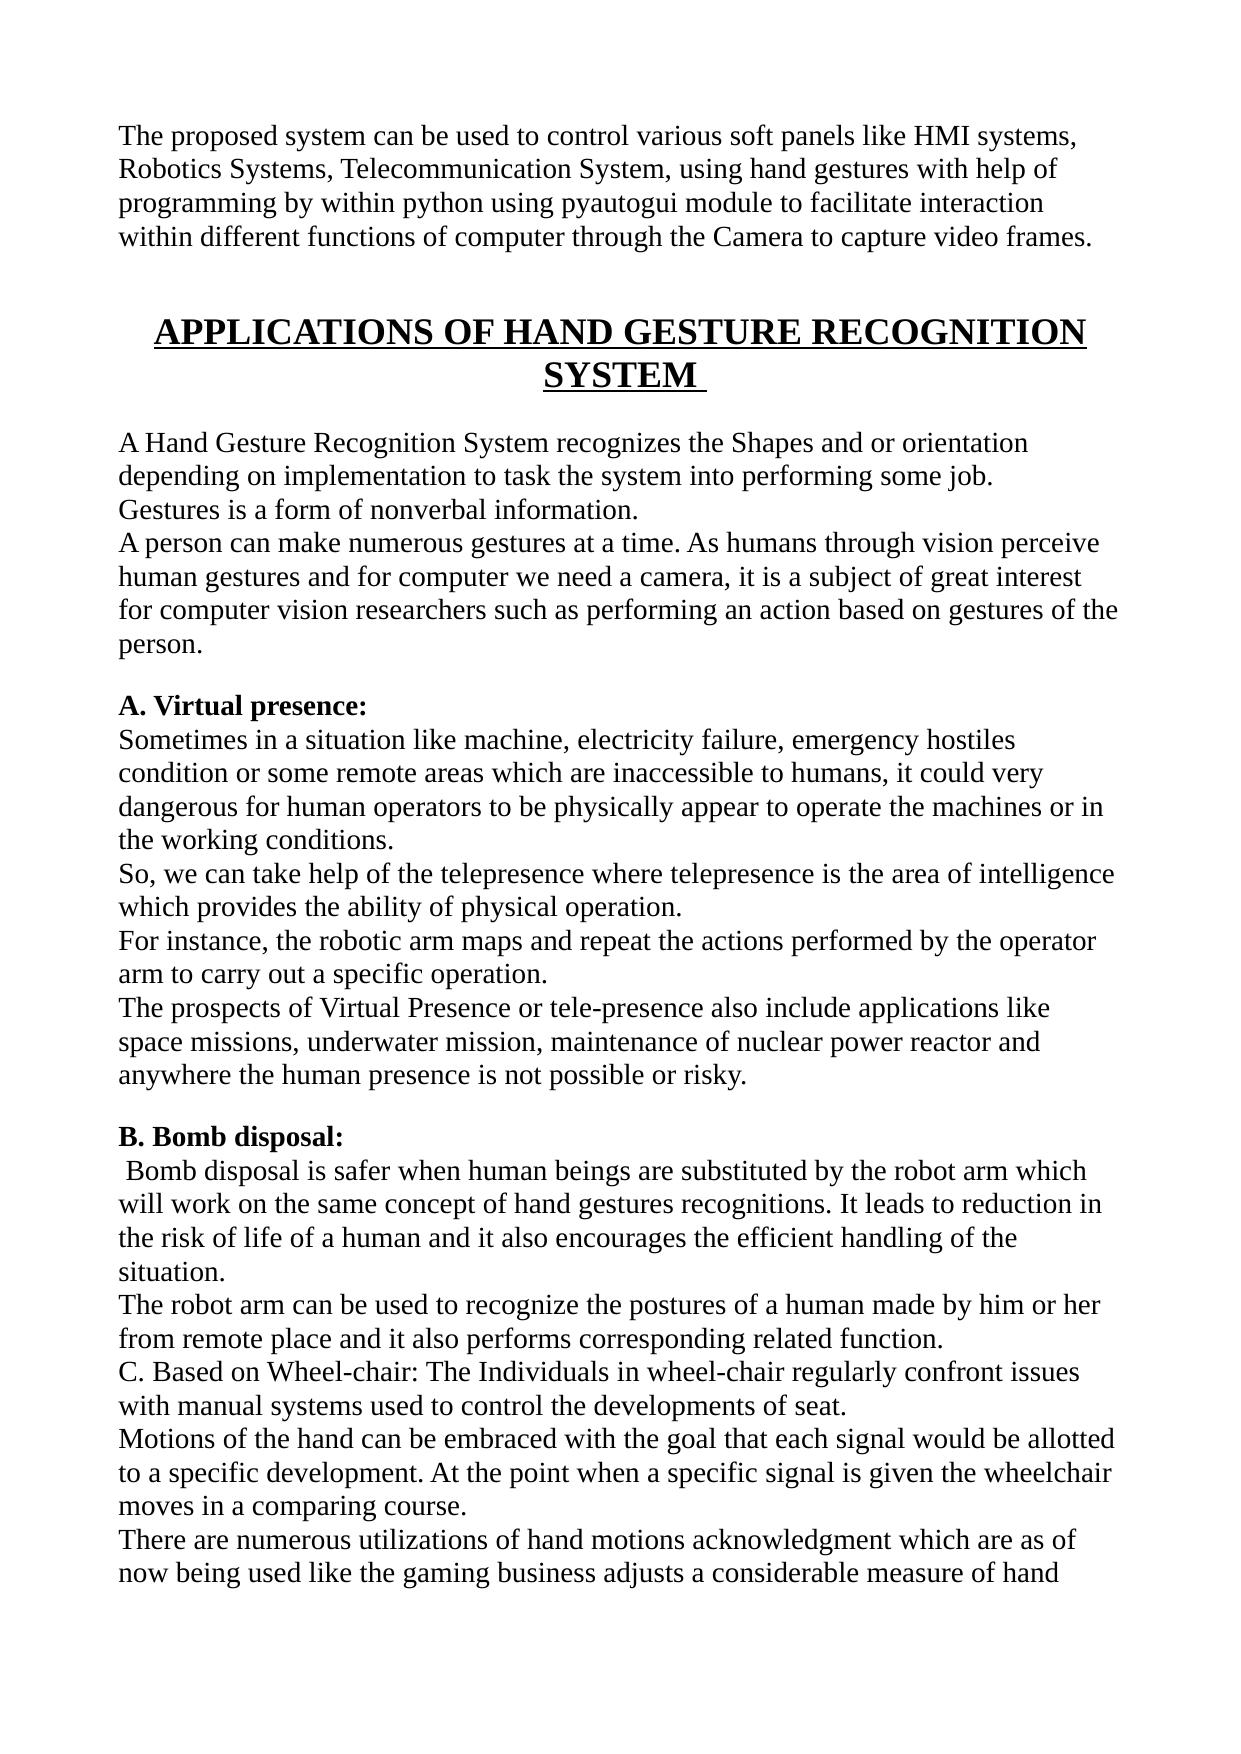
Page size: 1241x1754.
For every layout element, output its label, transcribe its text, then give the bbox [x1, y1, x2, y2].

text Bomb disposal is safer when human beings are substituted by the robot arm which will work on the same concept of hand gestures recognitions. It leads to reduction in the risk of life of a human and it also encourages the efficient handling of the situation. [118, 1153, 1122, 1287]
text The prospects of Virtual Presence or tele-presence also include applications like space missions, underwater mission, maintenance of nuclear power reactor and anywhere the human presence is not possible or risky. [118, 990, 1122, 1091]
text APPLICATIONS OF HAND GESTURE RECOGNITION SYSTEM [118, 310, 1122, 396]
text The proposed system can be used to control various soft panels like HMI systems, Robotics Systems, Telecommunication System, using hand gestures with help of programming by within python using pyautogui module to facilitate interaction within different functions of computer through the Camera to capture video frames. [118, 118, 1122, 252]
text For instance, the robotic arm maps and repeat the actions performed by the operator arm to carry out a specific operation. [118, 923, 1122, 990]
text The robot arm can be used to recognize the postures of a human made by him or her from remote place and it also performs corresponding related function. [118, 1287, 1122, 1354]
text A person can make numerous gestures at a time. As humans through vision perceive human gestures and for computer we need a camera, it is a subject of great interest for computer vision researchers such as performing an action based on gestures of the person. [118, 525, 1122, 659]
text Motions of the hand can be embraced with the goal that each signal would be allotted to a specific development. At the point when a specific signal is given the wheelchair moves in a comparing course. [118, 1421, 1122, 1522]
text C. Based on Wheel-chair: The Individuals in wheel-chair regularly confront issues with manual systems used to control the developments of seat. [118, 1354, 1122, 1421]
text B. Bomb disposal: [118, 1119, 1122, 1153]
text A Hand Gesture Recognition System recognizes the Shapes and or orientation depending on implementation to task the system into performing some job. [118, 425, 1122, 492]
text So, we can take help of the telepresence where telepresence is the area of intelligence which provides the ability of physical operation. [118, 856, 1122, 923]
text Sometimes in a situation like machine, electricity failure, emergency hostiles condition or some remote areas which are inaccessible to humans, it could very dangerous for human operators to be physically appear to operate the machines or in the working conditions. [118, 722, 1122, 856]
text A. Virtual presence: [118, 688, 1122, 722]
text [118, 1522, 1122, 1589]
text Gestures is a form of nonverbal information. [118, 492, 1122, 525]
